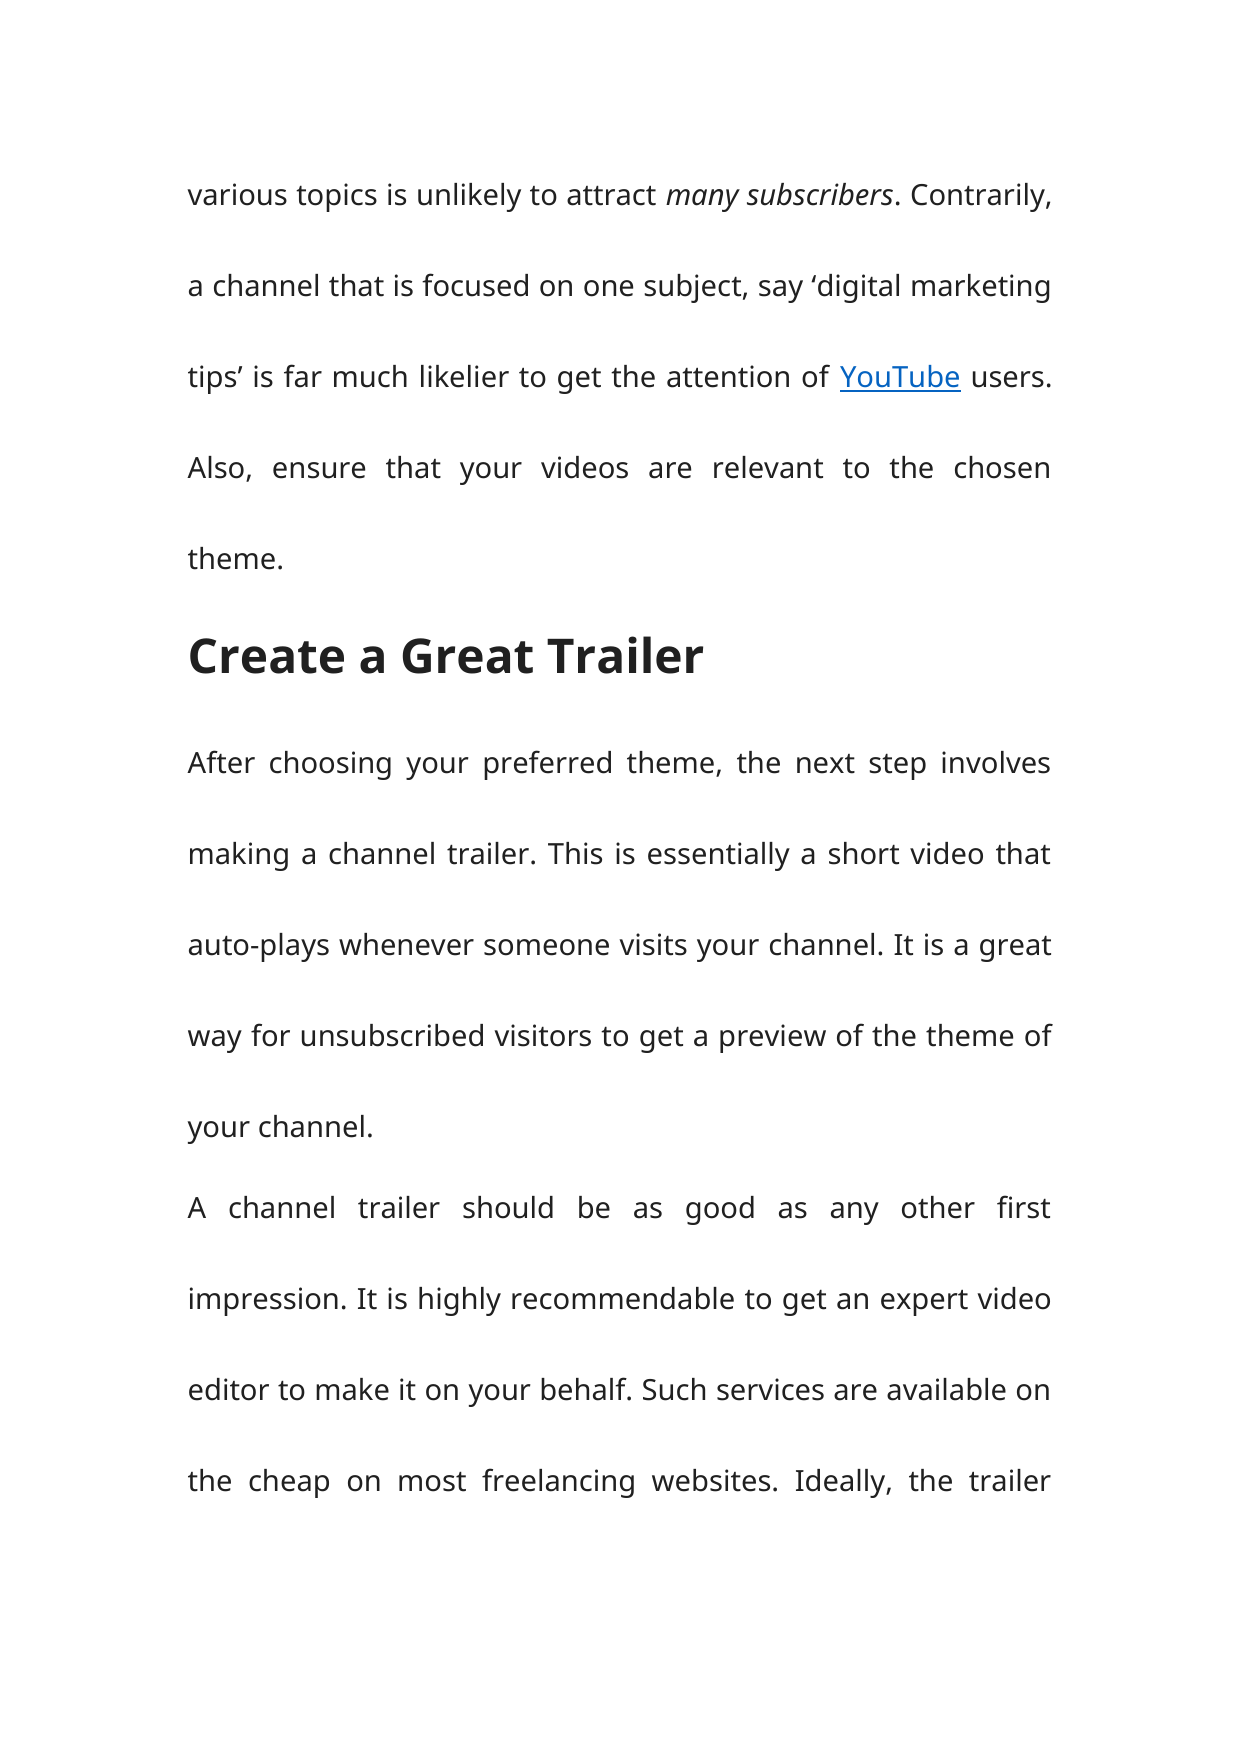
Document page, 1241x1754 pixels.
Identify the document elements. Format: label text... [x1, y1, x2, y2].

text After choosing your preferred theme, the next step involves making a channel trailer. This is essentially a short video that auto-plays whenever someone visits your channel. It is a great way for unsubscribed visitors to get a preview of the theme of your channel. [187, 730, 1053, 1159]
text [187, 1175, 1053, 1512]
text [187, 162, 1053, 591]
text Create a Great Trailer [187, 607, 1053, 704]
